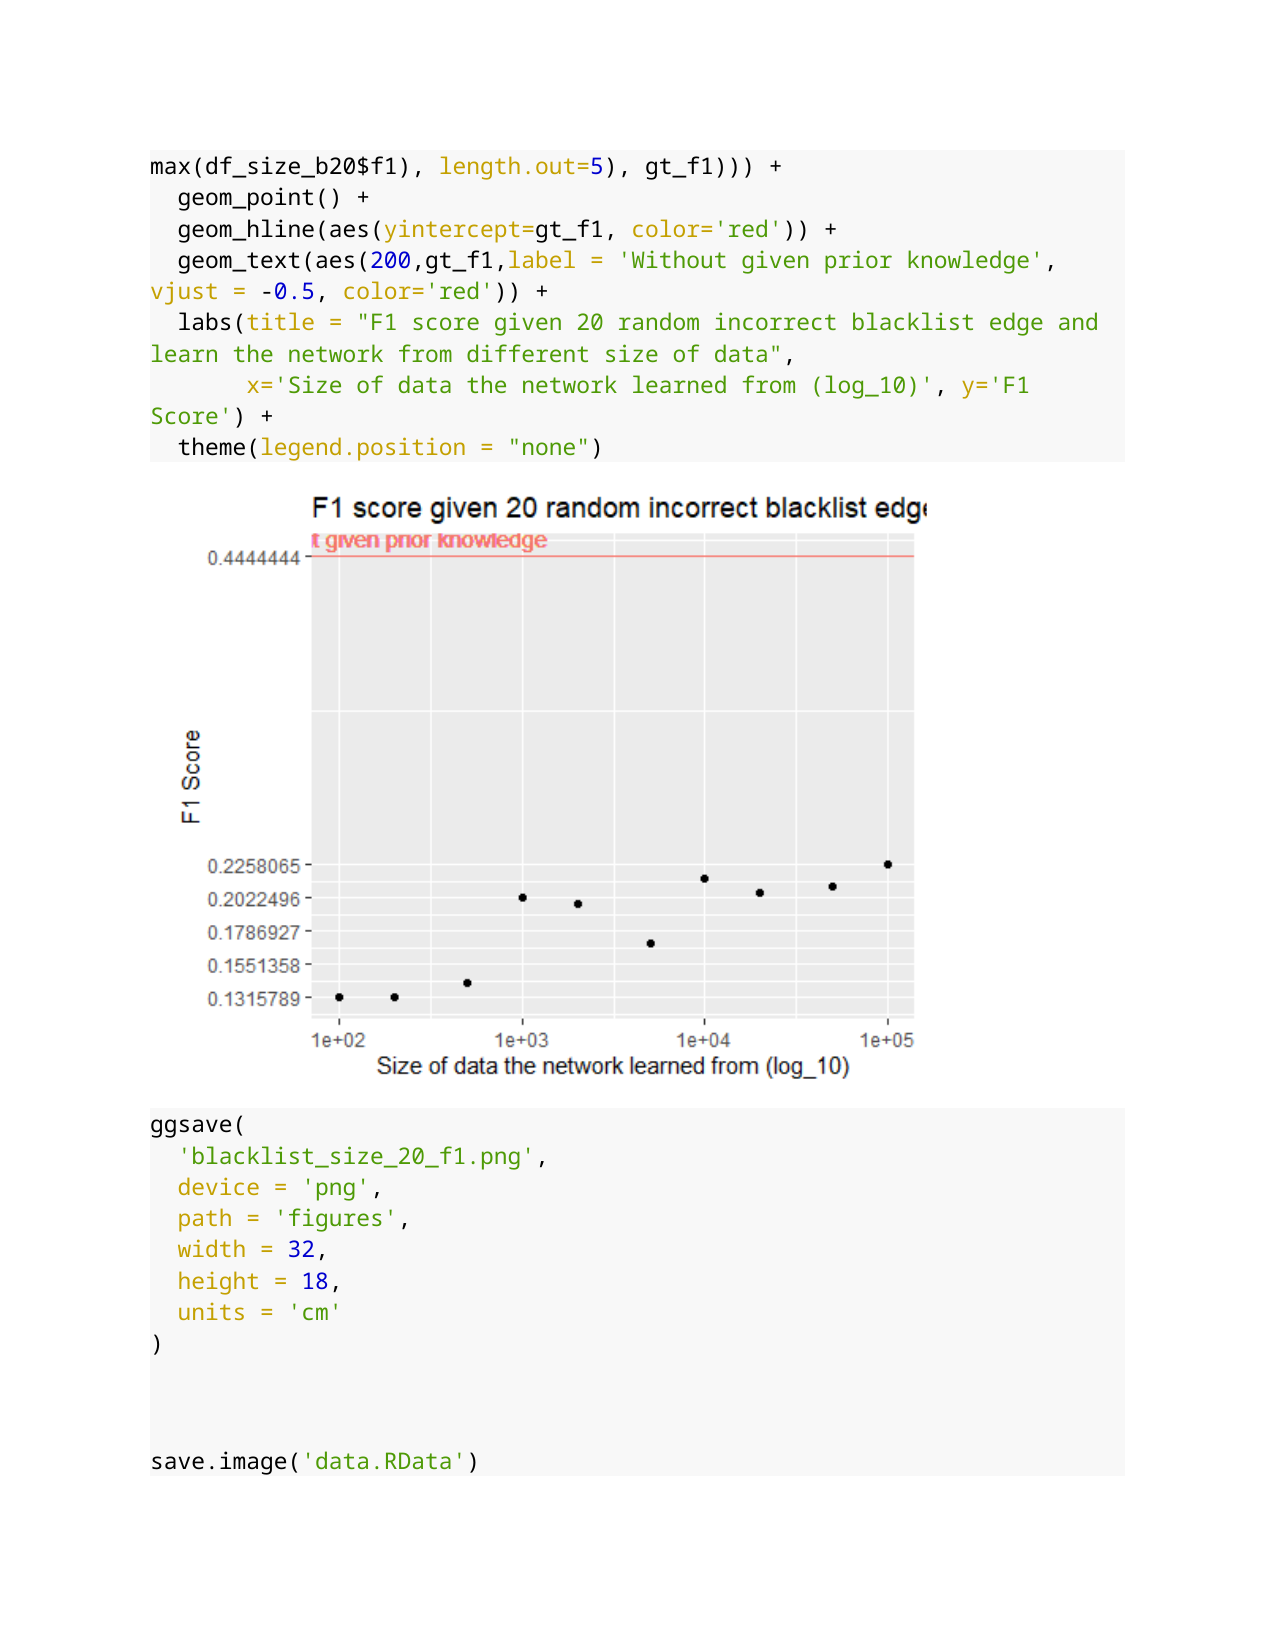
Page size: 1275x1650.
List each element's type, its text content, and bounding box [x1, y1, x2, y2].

picture [168, 483, 927, 1090]
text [150, 150, 1125, 462]
text ggsave( 'blacklist_size_20_f1.png', device = 'png', path = 'figures', width = 32, height = 18, units = 'cm' ) save.image('data.RData') [150, 1108, 1125, 1476]
